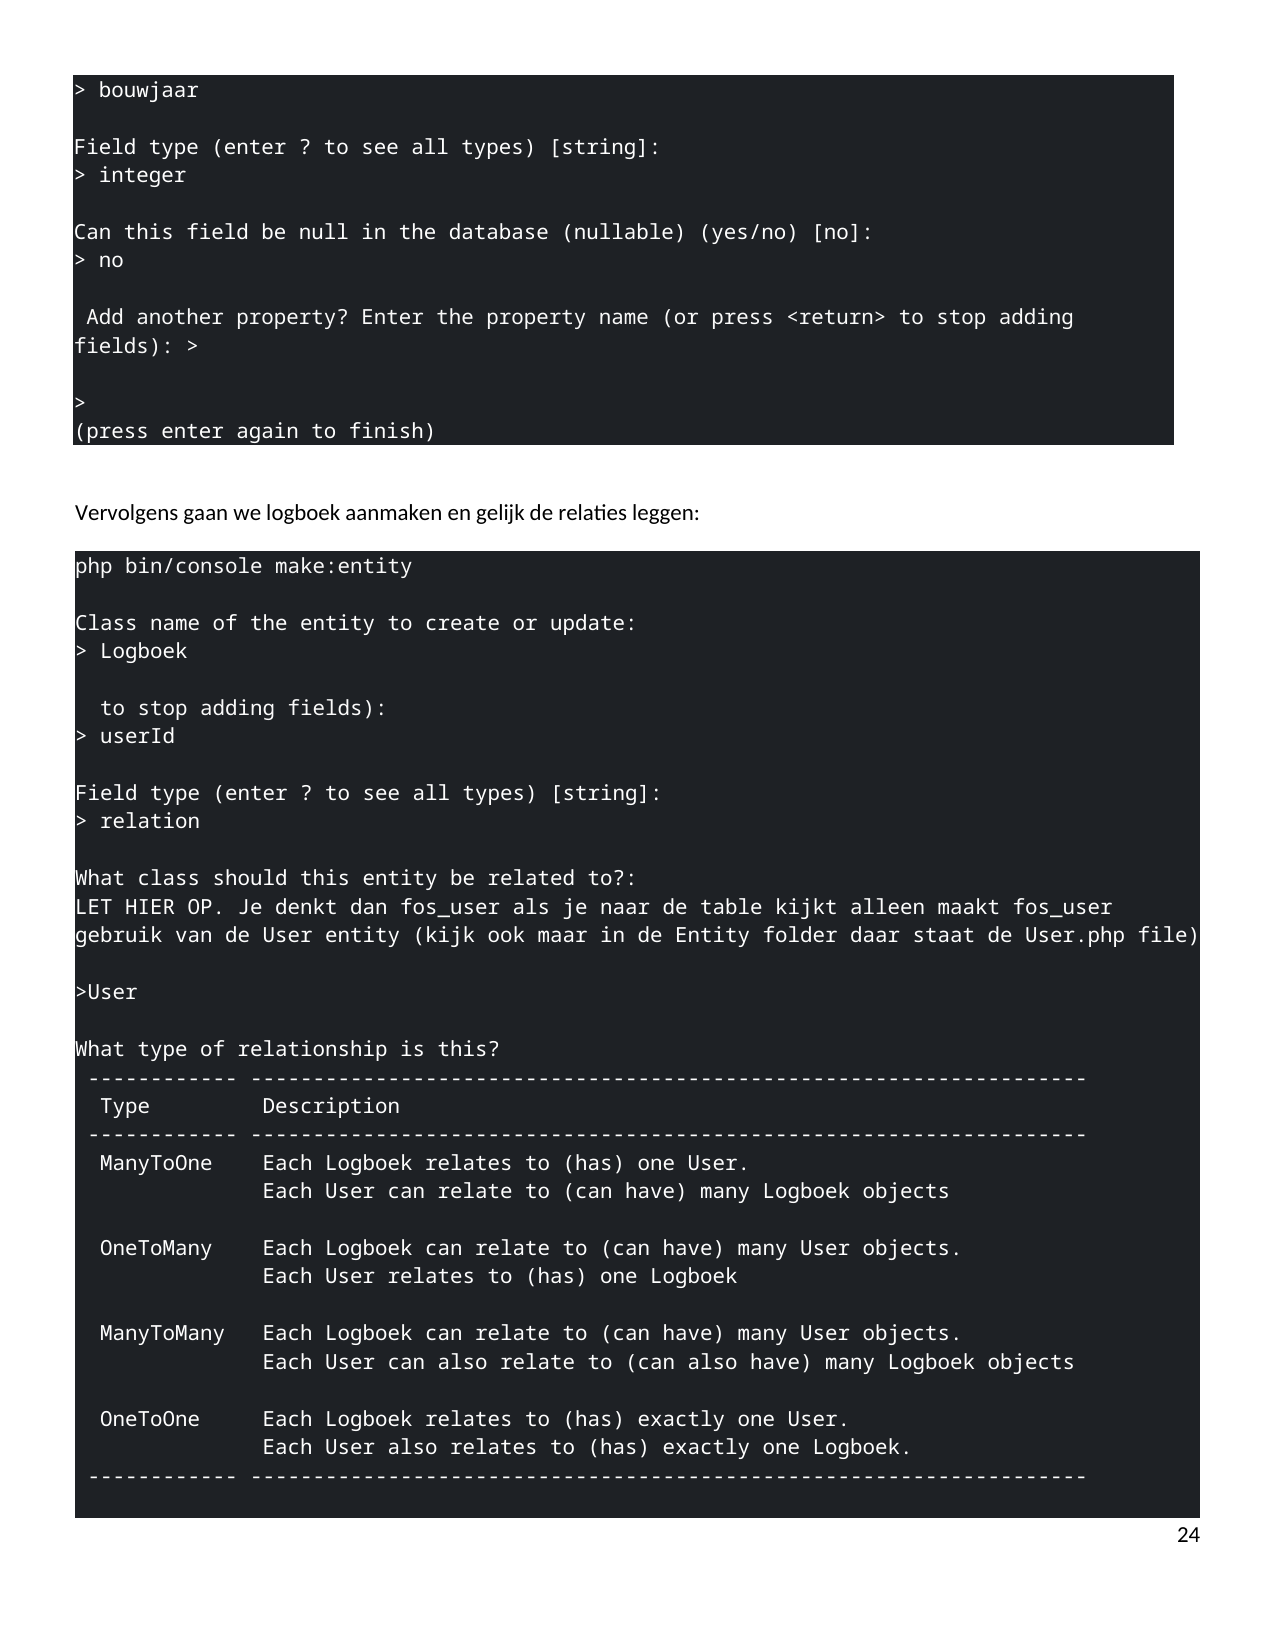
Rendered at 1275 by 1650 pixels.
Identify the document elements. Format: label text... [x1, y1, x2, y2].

text > relation [75, 807, 1200, 835]
text php bin/console make:entity [75, 551, 1200, 579]
text LET HIER OP. Je denkt dan fos_user als je naar de table kijkt alleen maakt fos_user gebruik van de User entity (kijk ook maar in de Entity folder daar staat de User.php file) [75, 892, 1200, 949]
text Each User also relates to (has) exactly one Logboek. [75, 1432, 1200, 1461]
text ManyToOne Each Logboek relates to (has) one User. [75, 1148, 1200, 1176]
text ManyToMany Each Logboek can relate to (can have) many User objects. [75, 1318, 1200, 1347]
text Class name of the entity to create or update: [75, 608, 1200, 636]
text >User [75, 977, 1200, 1006]
text Vervolgens gaan we logboek aanmaken en gelijk de relaties leggen: [75, 498, 1200, 526]
text Type Description [75, 1091, 1200, 1119]
text > userId [75, 721, 1200, 750]
text Each User can also relate to (can also have) many Logboek objects [75, 1347, 1200, 1375]
text ------------ ------------------------------------------------------------------- [75, 1063, 1200, 1091]
text OneToMany Each Logboek can relate to (can have) many User objects. [75, 1233, 1200, 1262]
text What class should this entity be related to?: [75, 863, 1200, 892]
text OneToOne Each Logboek relates to (has) exactly one User. [75, 1404, 1200, 1432]
text ------------ ------------------------------------------------------------------- [75, 1461, 1200, 1489]
text What type of relationship is this? [75, 1034, 1200, 1063]
text > Logboek [75, 636, 1200, 664]
text ------------ ------------------------------------------------------------------- [75, 1119, 1200, 1148]
text Each User relates to (has) one Logboek [75, 1262, 1200, 1290]
text Field type (enter ? to see all types) [string]: [75, 778, 1200, 807]
text to stop adding fields): [75, 693, 1200, 721]
text Each User can relate to (can have) many Logboek objects [75, 1176, 1200, 1205]
